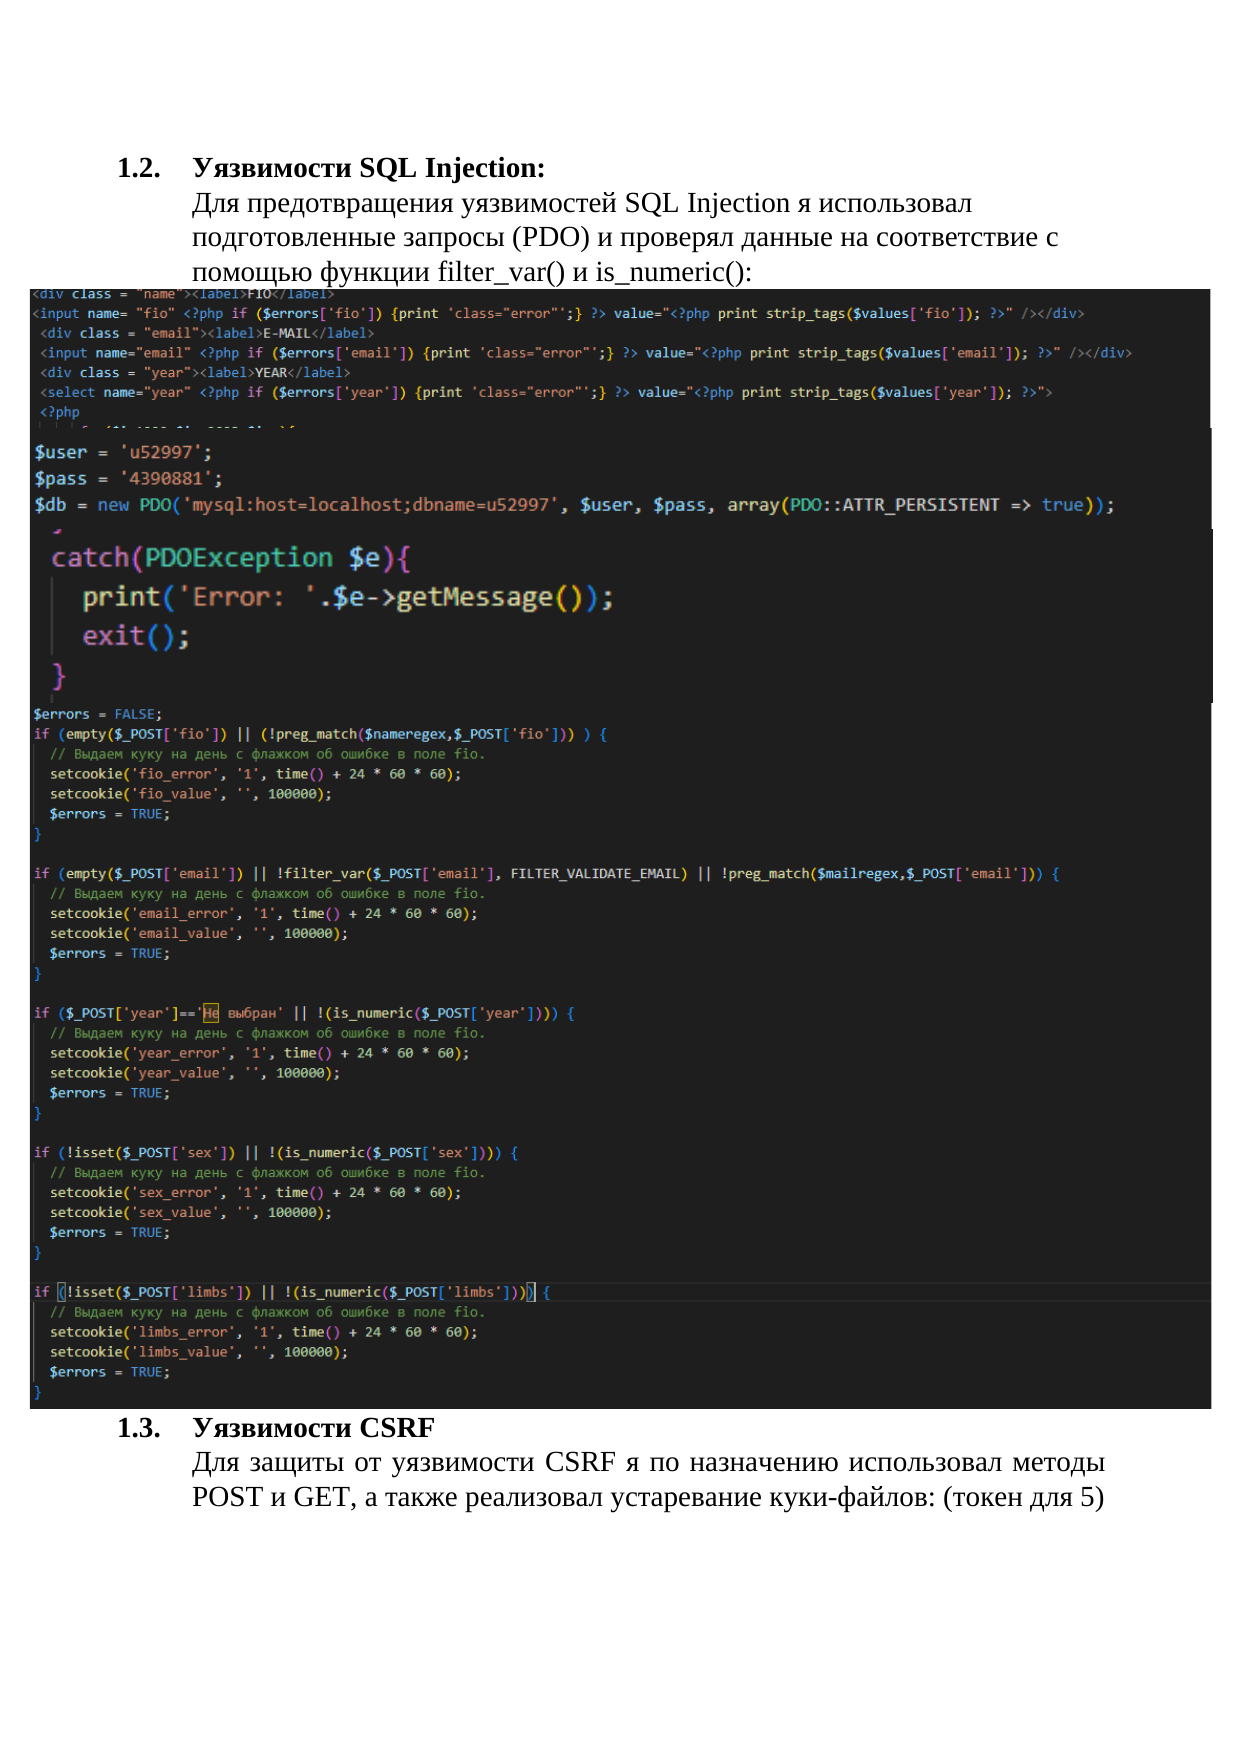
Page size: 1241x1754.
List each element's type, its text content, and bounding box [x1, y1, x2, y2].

list Уязвимости SQL Injection: [117, 150, 1106, 183]
list Уязвимости CSRF [117, 1410, 1106, 1443]
list Для предотвращения уязвимостей SQL Injection я использовал подготовленные запросы (PDO) и проверял данные на соответствие с помощью функции filter_var() и is_numeric(): [192, 185, 1106, 288]
list Для защиты от уязвимости CSRF я по назначению использовал методы POST и GET, а также реализовал устаревание куки-файлов: (токен для 5) [192, 1444, 1106, 1513]
picture [29, 289, 1213, 1409]
